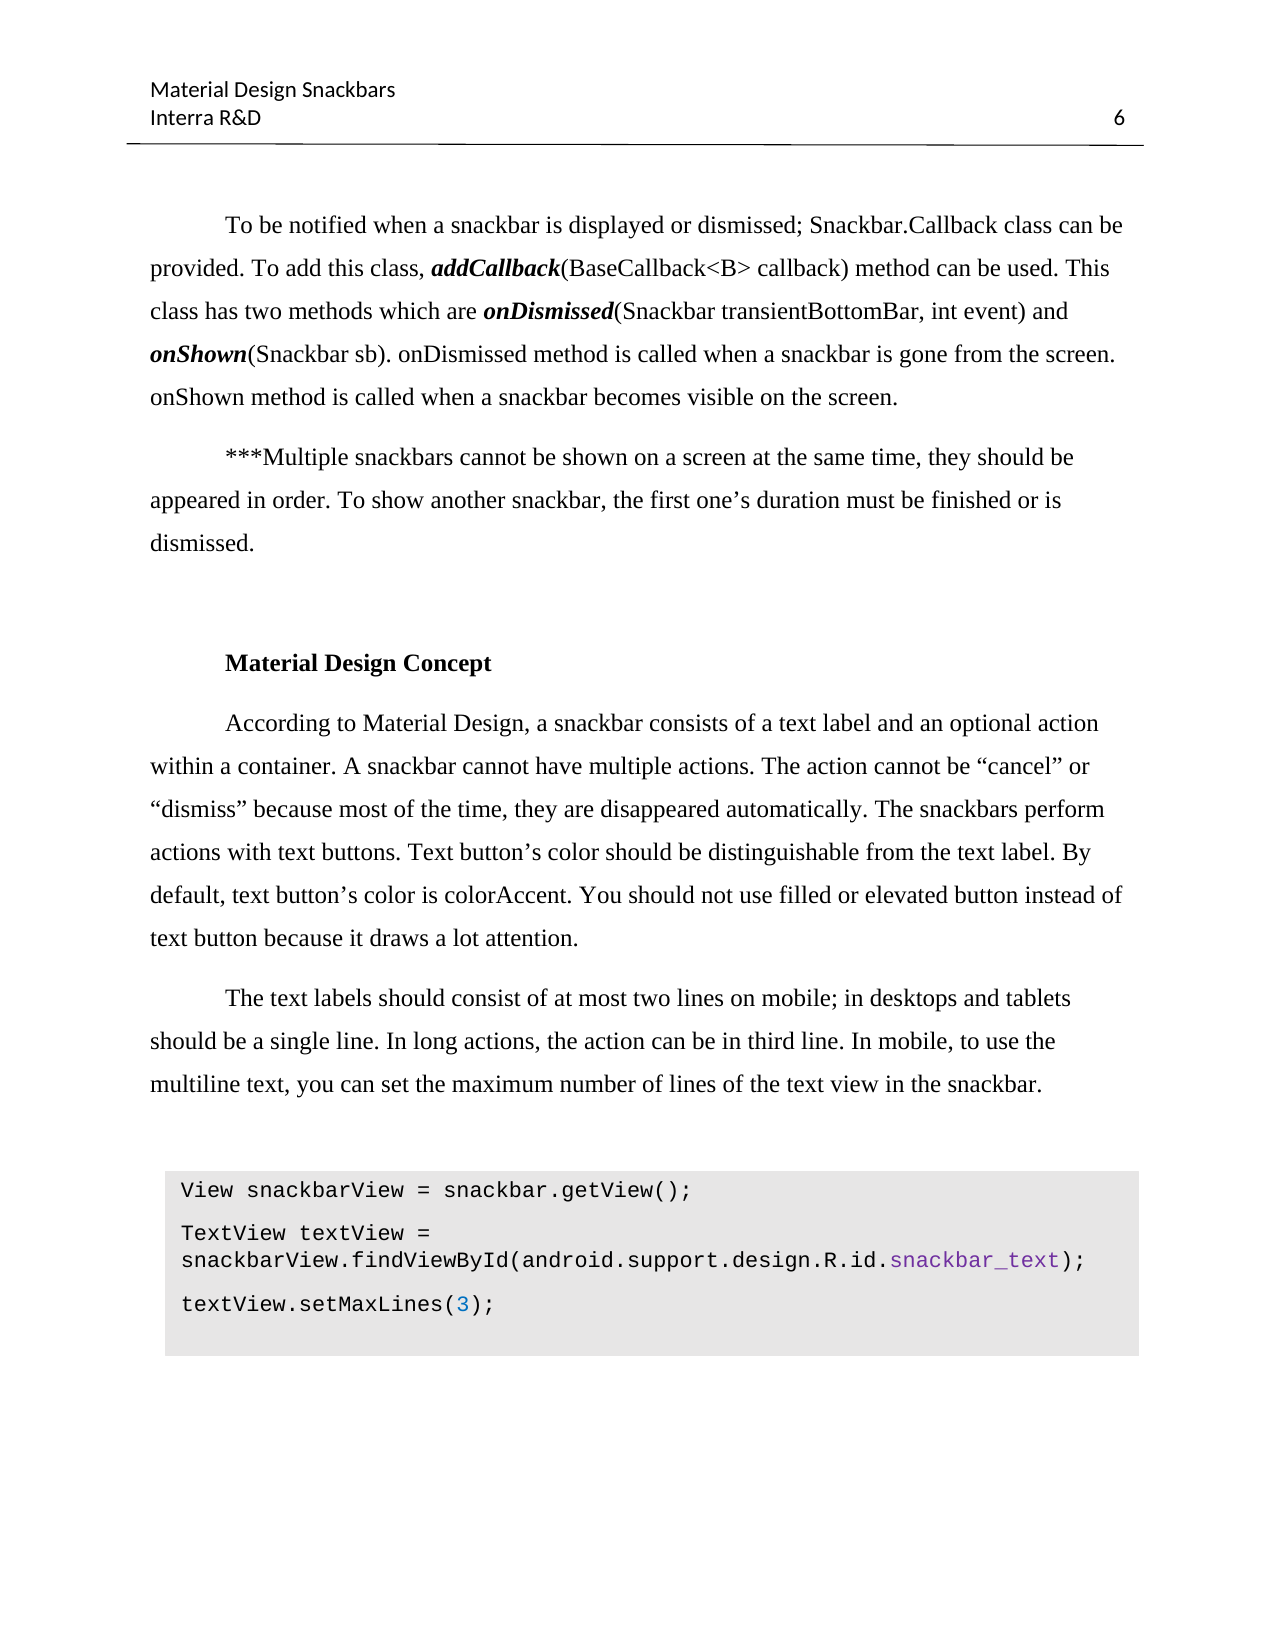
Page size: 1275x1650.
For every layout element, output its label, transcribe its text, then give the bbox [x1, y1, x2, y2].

text ***Multiple snackbars cannot be shown on a screen at the same time, they should be appeared in order. To show another snackbar, the first one’s duration must be finished or is dismissed. [150, 442, 1125, 557]
text To be notified when a snackbar is displayed or dismissed; Snackbar.Callback class can be provided. To add this class, addCallback(BaseCallback<B> callback) method can be used. This class has two methods which are onDismissed(Snackbar transientBottomBar, int event) and onShown(Snackbar sb). onDismissed method is called when a snackbar is gone from the screen. onShown method is called when a snackbar becomes visible on the screen. [150, 210, 1125, 411]
text According to Material Design, a snackbar consists of a text label and an optional action within a container. A snackbar cannot have multiple actions. The action cannot be “cancel” or “dismiss” because most of the time, they are disappeared automatically. The snackbars perform actions with text buttons. Text button’s color should be distinguishable from the text label. By default, text button’s color is colorAccent. You should not use filled or elevated button instead of text button because it draws a lot attention. [150, 708, 1125, 952]
text The text labels should consist of at most two lines on mobile; in desktops and tablets should be a single line. In long actions, the action can be in third line. In mobile, to use the multiline text, you can set the maximum number of lines of the text view in the snackbar. [150, 983, 1125, 1098]
text Material Design Concept [150, 648, 1125, 677]
